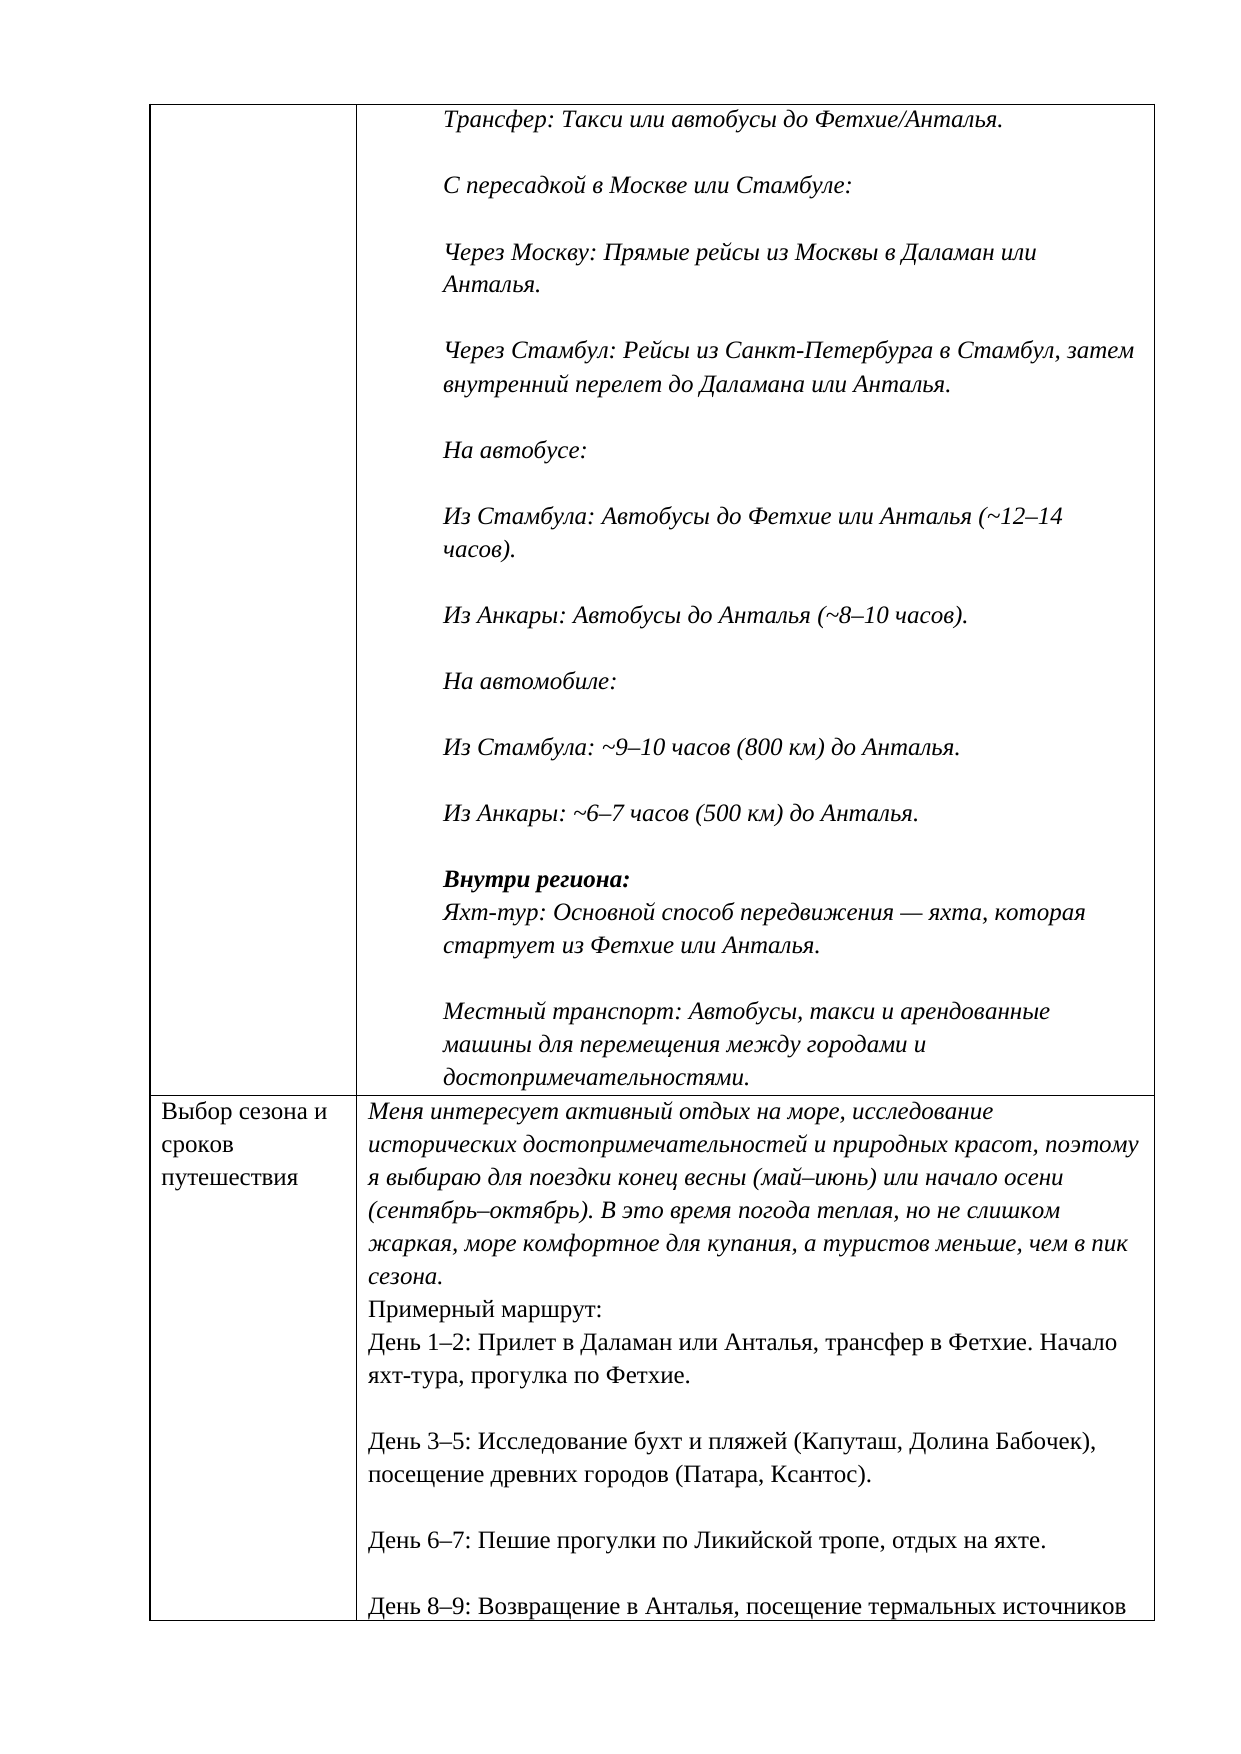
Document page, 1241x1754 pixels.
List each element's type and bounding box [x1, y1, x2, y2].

table_cell [357, 1096, 1154, 1620]
table_cell [357, 105, 1154, 1095]
table_cell [151, 1096, 356, 1620]
table_cell [151, 105, 356, 1095]
